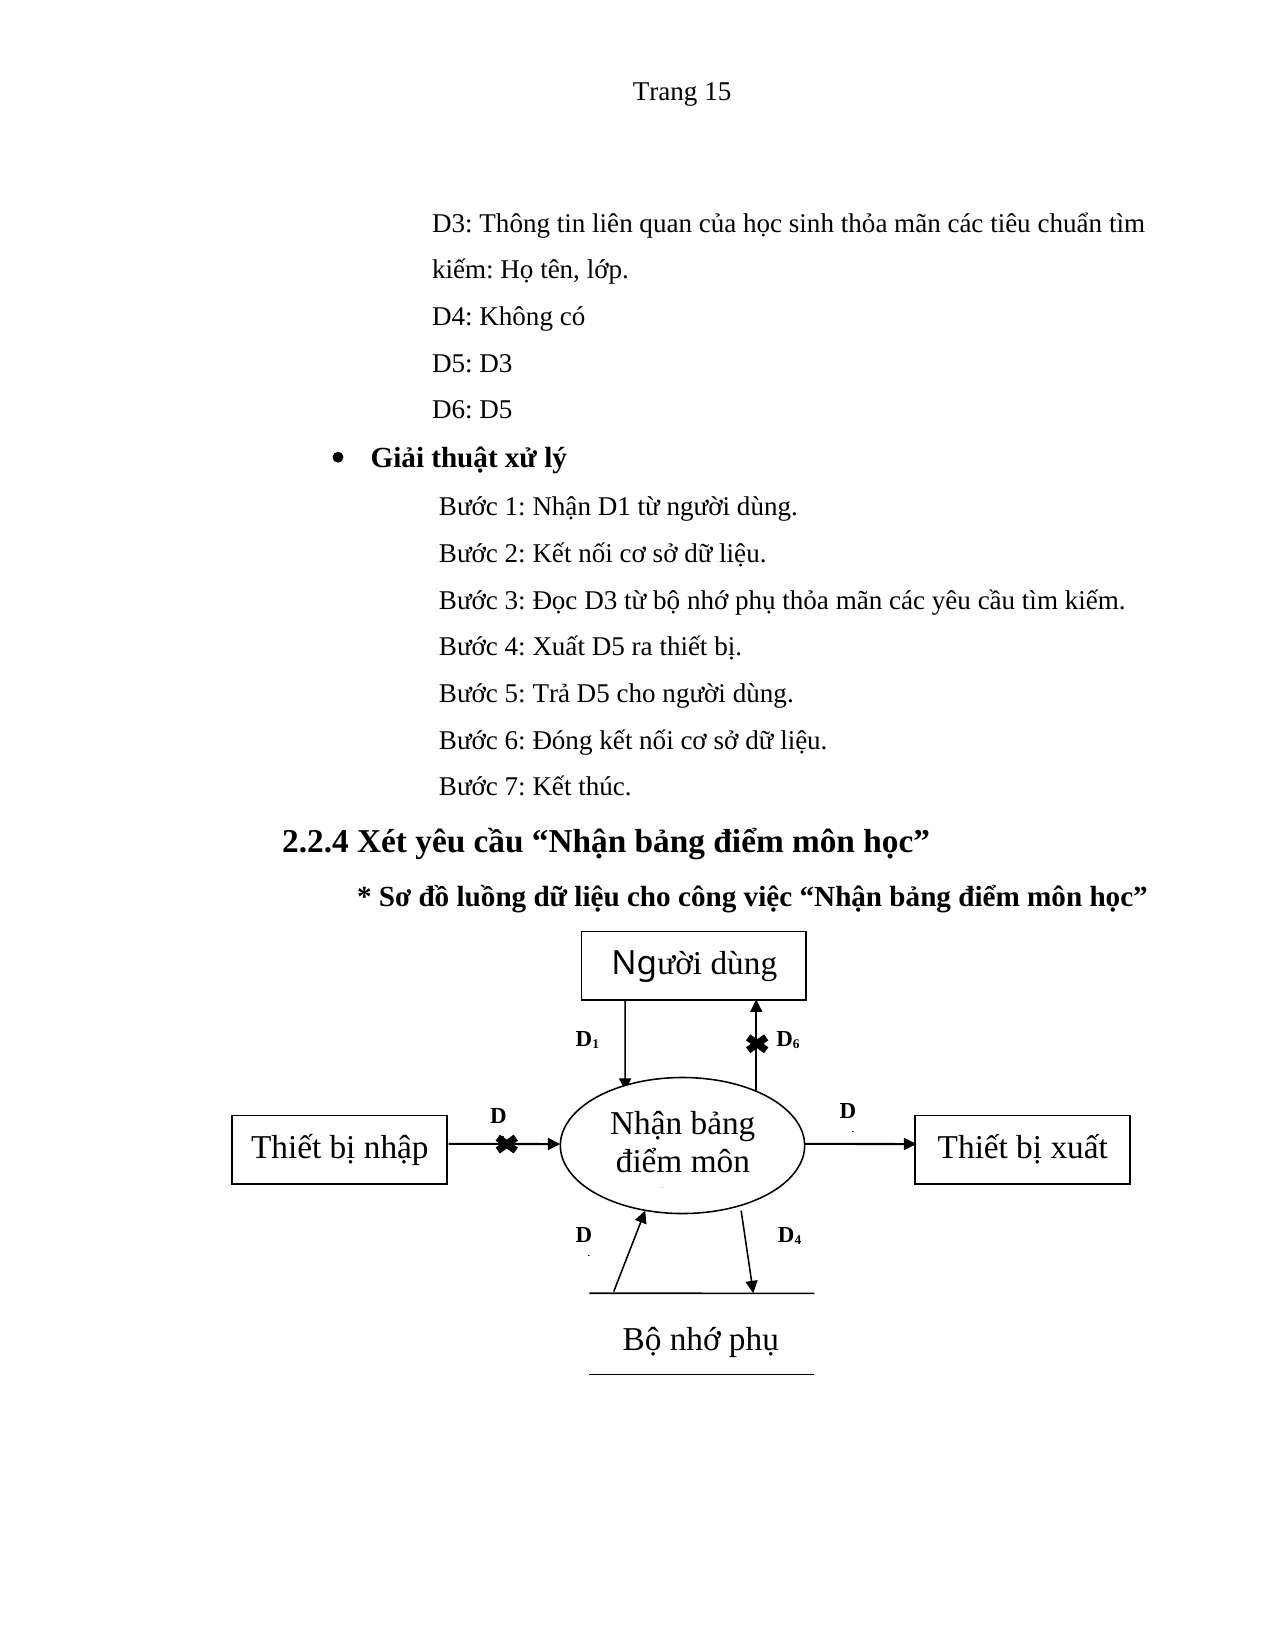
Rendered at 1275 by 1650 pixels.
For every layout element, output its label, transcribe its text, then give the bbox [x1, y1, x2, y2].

text Bước 6: Đóng kết nối cơ sở dữ liệu. [364, 724, 1157, 755]
list Giải thuật xử lý [333, 440, 1157, 474]
text Bước 7: Kết thúc. [350, 771, 1157, 802]
text Bước 2: Kết nối cơ sở dữ liệu. [425, 537, 1157, 568]
text D5: D3 [343, 347, 1157, 378]
text D3: Thông tin liên quan của học sinh thỏa mãn các tiêu chuẩn tìm kiếm: Họ tên, lớp. [432, 207, 1157, 284]
text Bước 4: Xuất D5 ra thiết bị. [364, 631, 1157, 662]
subtitle 2.2.4 Xét yêu cầu “Nhận bảng điểm môn học” [207, 821, 1157, 860]
text * Sơ đồ luồng dữ liệu cho công việc “Nhận bảng điểm môn học” [207, 879, 1157, 912]
text Bước 1: Nhận D1 từ người dùng. [350, 491, 1157, 522]
text D6: D5 [343, 393, 1157, 424]
text Bước 5: Trả D5 cho người dùng. [350, 677, 1157, 708]
text Bước 3: Đọc D3 từ bộ nhớ phụ thỏa mãn các yêu cầu tìm kiếm. [350, 584, 1157, 615]
text D4: Không có [343, 300, 1157, 331]
